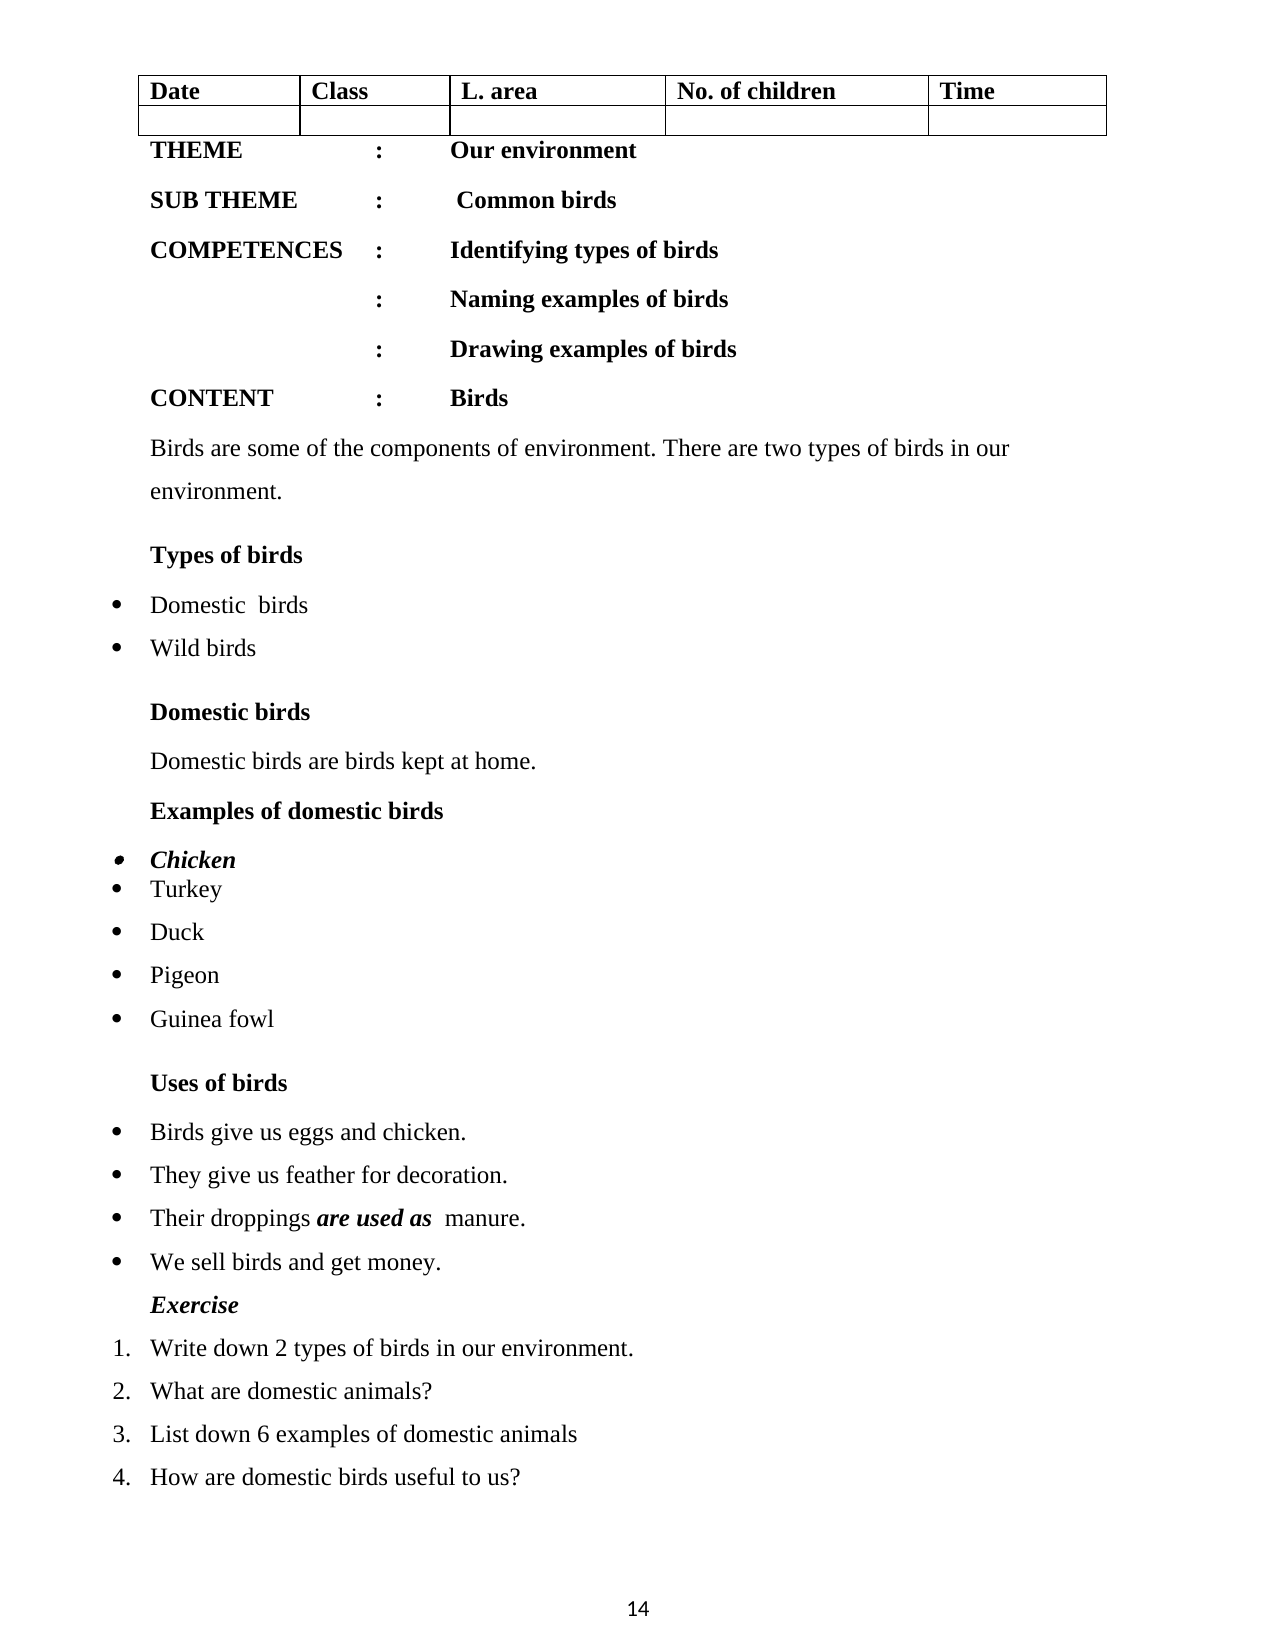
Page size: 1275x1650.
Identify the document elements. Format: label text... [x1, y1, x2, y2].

text COMPETENCES : Identifying types of birds [150, 235, 1125, 263]
table_cell [666, 106, 928, 134]
list Wild birds [112, 633, 1125, 662]
list Birds give us eggs and chicken. [112, 1117, 1125, 1146]
text Birds are some of the components of environment. There are two types of birds in our environment. [150, 433, 1125, 505]
list They give us feather for decoration. [112, 1160, 1125, 1189]
text Examples of domestic birds [150, 796, 1125, 825]
list Guinea fowl [112, 1004, 1125, 1032]
list Their droppings are used as manure. [112, 1203, 1125, 1232]
list Domestic birds [112, 590, 1125, 618]
table_cell [451, 106, 665, 134]
text Domestic birds [150, 697, 1125, 726]
list Exercise [150, 1290, 1125, 1318]
list Duck [112, 917, 1125, 946]
table_header Time [929, 76, 1106, 105]
list List down 6 examples of domestic animals [112, 1419, 1125, 1448]
text CONTENT : Birds [150, 383, 1125, 412]
text Domestic birds are birds kept at home. [150, 746, 1125, 775]
text : Naming examples of birds [150, 284, 1125, 313]
text THEME : Our environment [150, 136, 1125, 164]
list What are domestic animals? [112, 1376, 1125, 1405]
list Write down 2 types of birds in our environment. [112, 1333, 1125, 1362]
table_header L. area [451, 76, 665, 105]
list Pigeon [112, 961, 1125, 989]
table_header No. of children [666, 76, 928, 105]
text SUB THEME : Common birds [150, 185, 1125, 214]
text : Drawing examples of birds [150, 334, 1125, 363]
list We sell birds and get money. [112, 1247, 1125, 1275]
table_cell [301, 106, 449, 134]
table_cell [139, 106, 299, 134]
text Uses of birds [150, 1068, 1125, 1096]
list Chicken [112, 846, 1125, 874]
table_header Date [139, 76, 299, 105]
list How are domestic birds useful to us? [112, 1462, 1125, 1491]
table_cell [929, 106, 1106, 134]
table_header Class [301, 76, 449, 105]
text Types of birds [150, 540, 1125, 569]
list Turkey [112, 874, 1125, 903]
